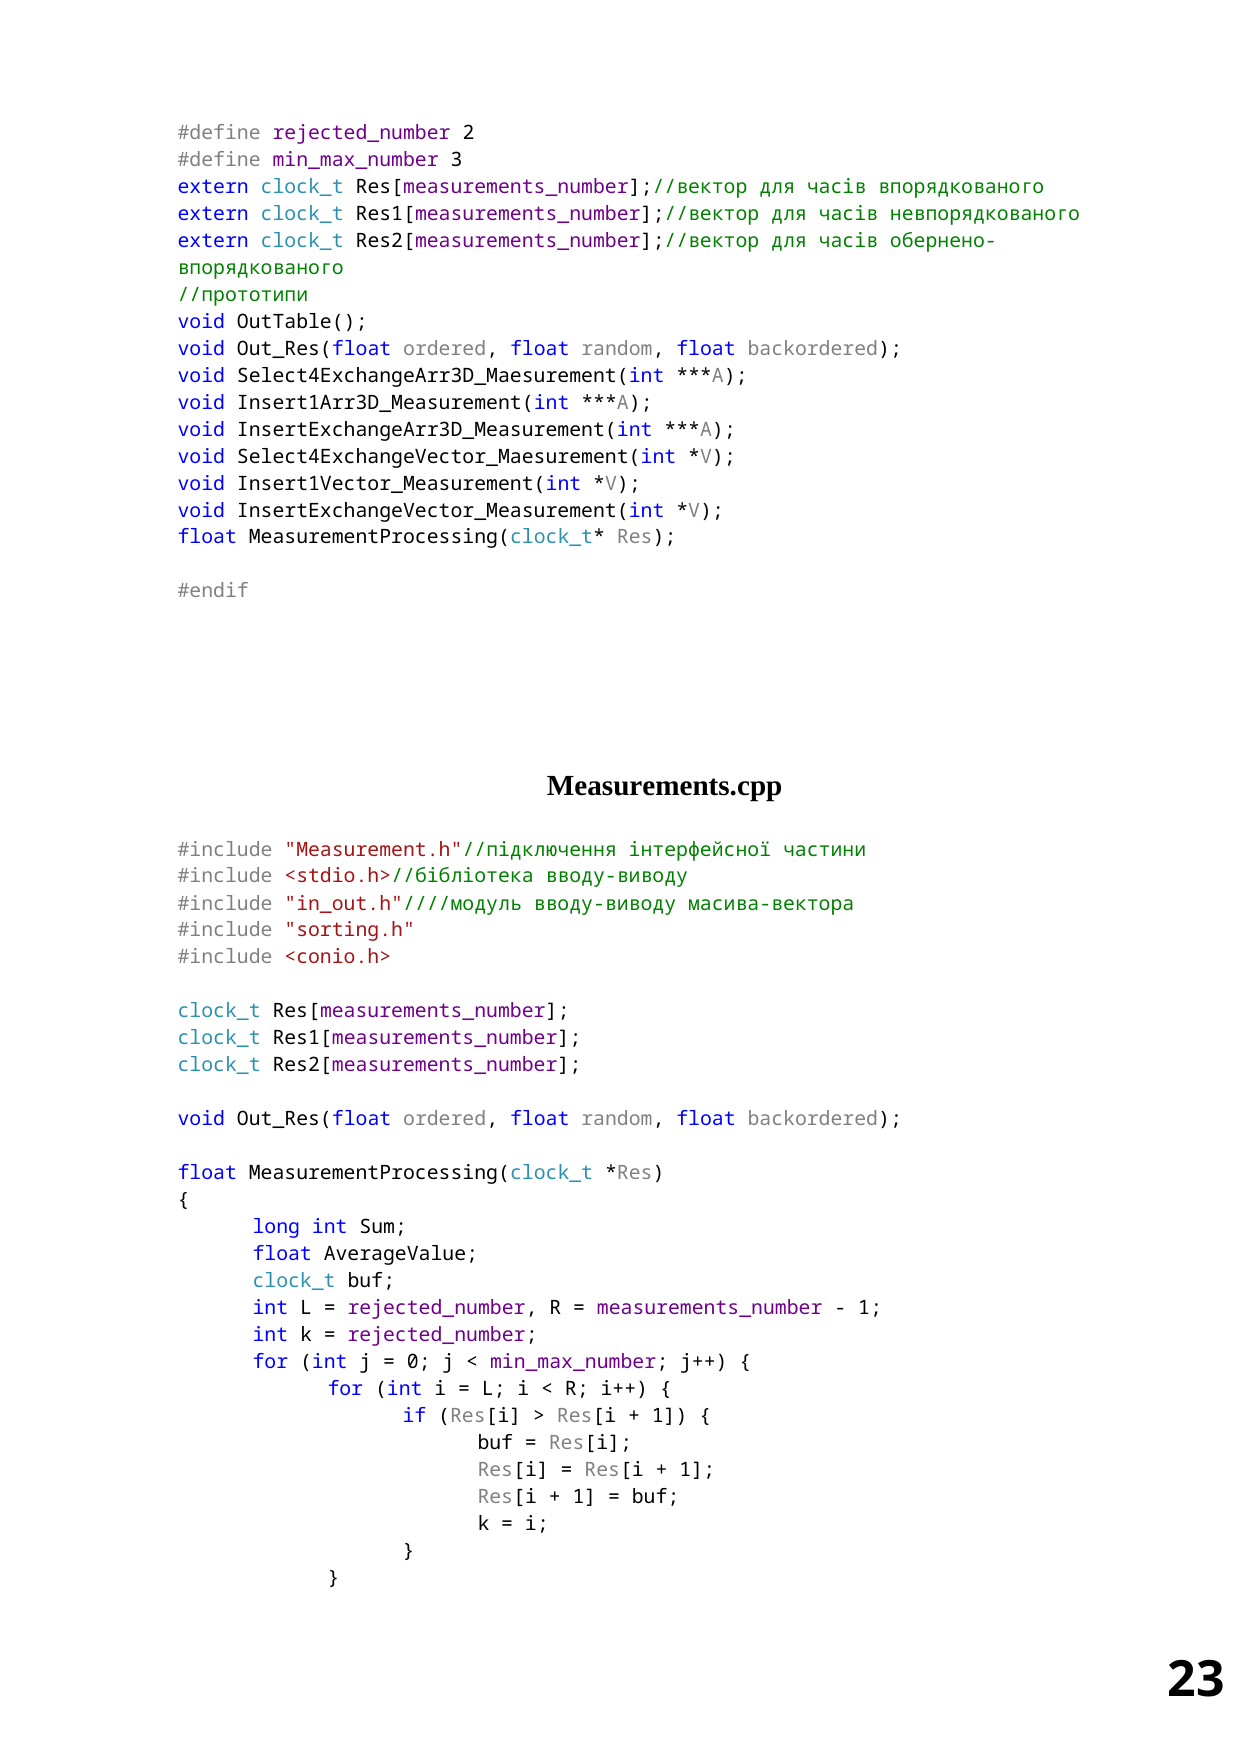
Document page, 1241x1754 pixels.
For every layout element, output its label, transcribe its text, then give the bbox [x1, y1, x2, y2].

text void Out_Res(float ordered, float random, float backordered); [177, 334, 1152, 361]
text } [177, 1536, 1152, 1563]
text Res[i + 1] = buf; [177, 1482, 1152, 1509]
text clock_t Res2[measurements_number]; [177, 1051, 1152, 1078]
text Res[i] = Res[i + 1]; [177, 1455, 1152, 1482]
text void Select4ExchangeVector_Maesurement(int *V); [177, 442, 1152, 469]
text #include <stdio.h>//бібліотека вводу-виводу [177, 862, 1152, 889]
text void InsertExchangeArr3D_Measurement(int ***A); [177, 415, 1152, 442]
text extern clock_t Res[measurements_number];//вектор для часів впорядкованого [177, 172, 1152, 199]
text k = i; [177, 1509, 1152, 1536]
text int k = rejected_number; [177, 1320, 1152, 1347]
text float MeasurementProcessing(clock_t *Res) [177, 1158, 1152, 1186]
text extern clock_t Res2[measurements_number];//вектор для часів обернено-впорядкованого [177, 226, 1152, 280]
text clock_t Res1[measurements_number]; [177, 1024, 1152, 1051]
text #define min_max_number 3 [177, 145, 1152, 172]
text { [177, 1186, 1152, 1212]
text extern clock_t Res1[measurements_number];//вектор для часів невпорядкованого [177, 199, 1152, 226]
text for (int i = L; i < R; i++) { [177, 1374, 1152, 1401]
text buf = Res[i]; [177, 1428, 1152, 1455]
text long int Sum; [177, 1212, 1152, 1239]
text #include <conio.h> [177, 943, 1152, 970]
text clock_t buf; [177, 1266, 1152, 1293]
text #define rejected_number 2 [177, 118, 1152, 145]
text clock_t Res[measurements_number]; [177, 997, 1152, 1024]
text void Select4ExchangeArr3D_Maesurement(int ***A); [177, 361, 1152, 388]
text #endif [177, 577, 1152, 604]
text //прототипи [177, 280, 1152, 307]
text void Insert1Vector_Measurement(int *V); [177, 469, 1152, 496]
text void Out_Res(float ordered, float random, float backordered); [177, 1104, 1152, 1132]
text Measurements.cpp [177, 768, 1152, 801]
text void OutTable(); [177, 307, 1152, 334]
text if (Res[i] > Res[i + 1]) { [177, 1401, 1152, 1428]
text float MeasurementProcessing(clock_t* Res); [177, 523, 1152, 550]
text #include "sorting.h" [177, 916, 1152, 943]
text void Insert1Arr3D_Measurement(int ***A); [177, 388, 1152, 415]
text for (int j = 0; j < min_max_number; j++) { [177, 1347, 1152, 1374]
text float AverageValue; [177, 1239, 1152, 1266]
text int L = rejected_number, R = measurements_number - 1; [177, 1293, 1152, 1320]
text void InsertExchangeVector_Measurement(int *V); [177, 496, 1152, 523]
text #include "in_out.h"////модуль вводу-виводу масива-вектора [177, 889, 1152, 916]
text } [177, 1563, 1152, 1590]
text #include "Measurement.h"//підключення інтерфейсної частини [177, 835, 1152, 862]
